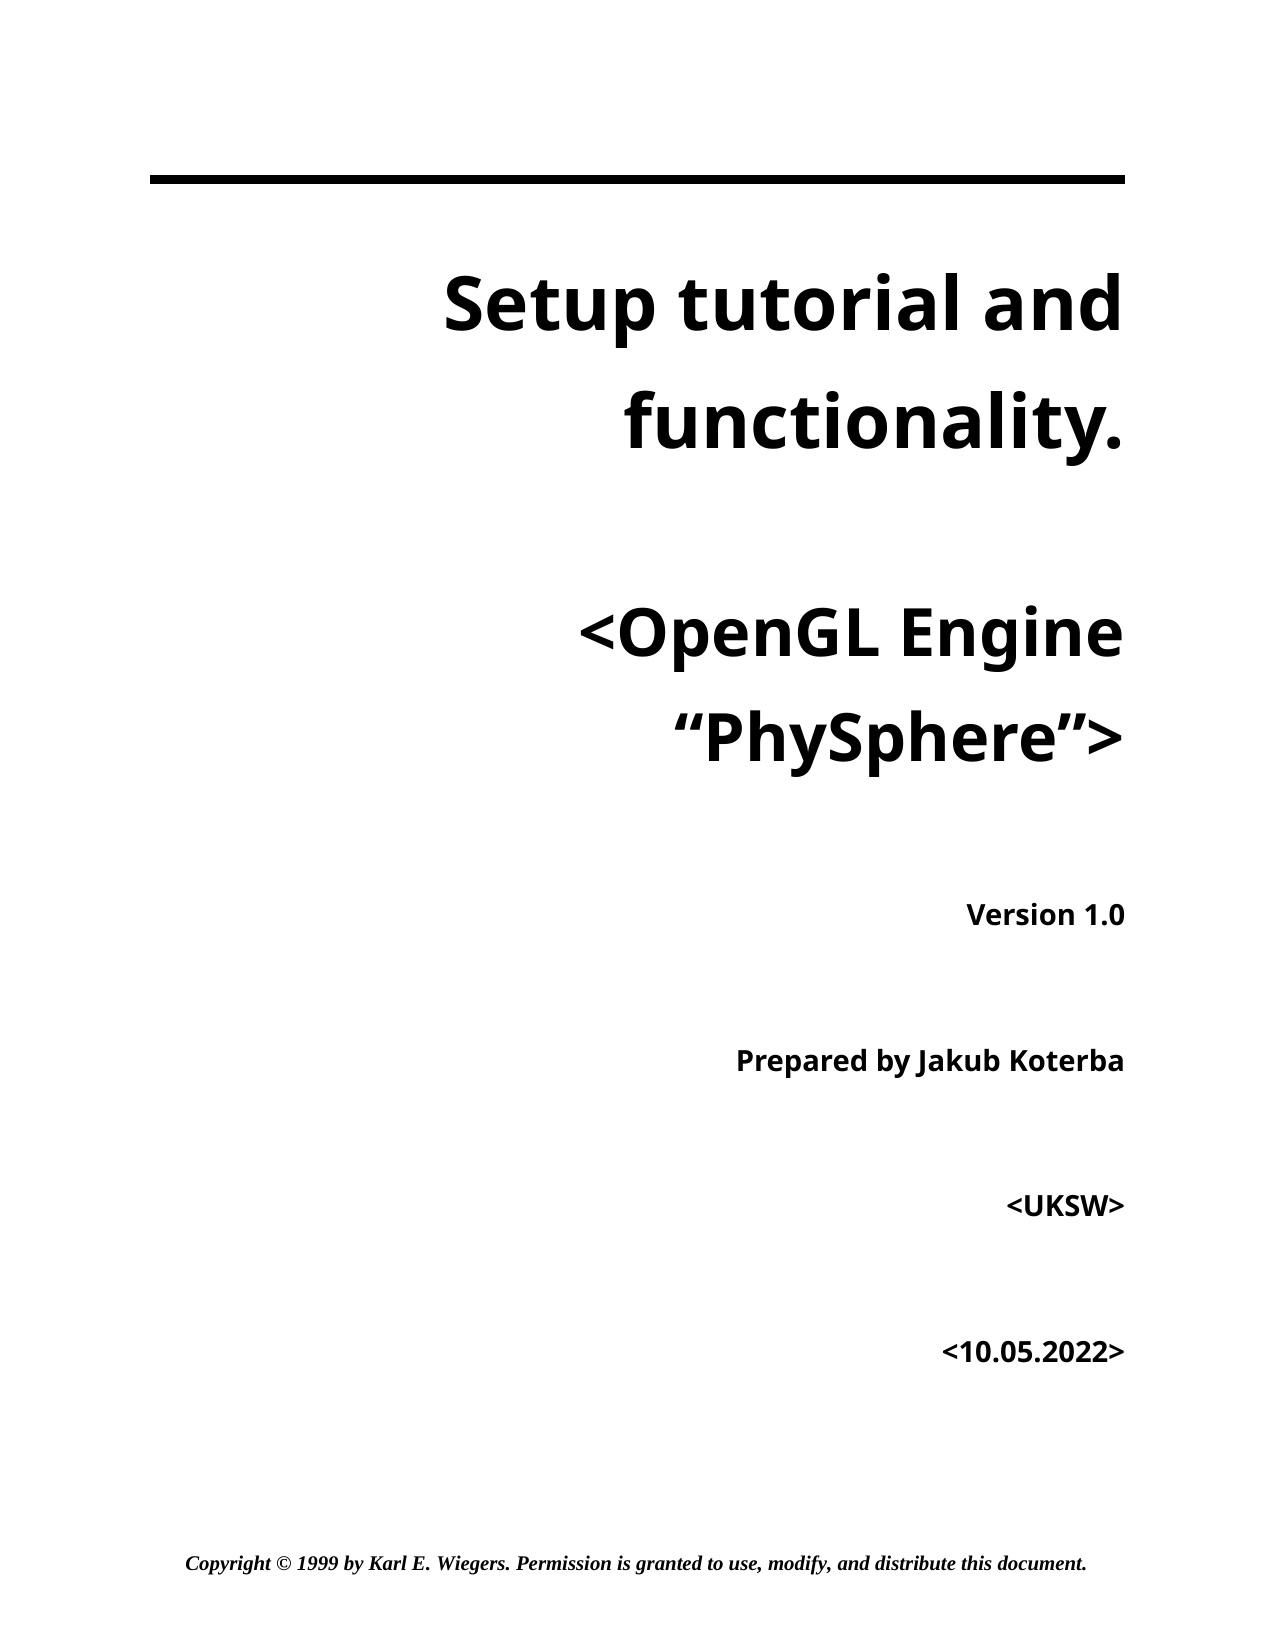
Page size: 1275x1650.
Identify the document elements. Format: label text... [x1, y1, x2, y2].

title Setup tutorial and functionality. [150, 251, 1125, 470]
text Prepared by Jakub Koterba [150, 1040, 1125, 1080]
title <OpenGL Engine “PhySphere”> [150, 586, 1125, 781]
text <UKSW> [150, 1186, 1125, 1225]
text <10.05.2022> [150, 1331, 1125, 1371]
text Version 1.0 [150, 894, 1125, 934]
